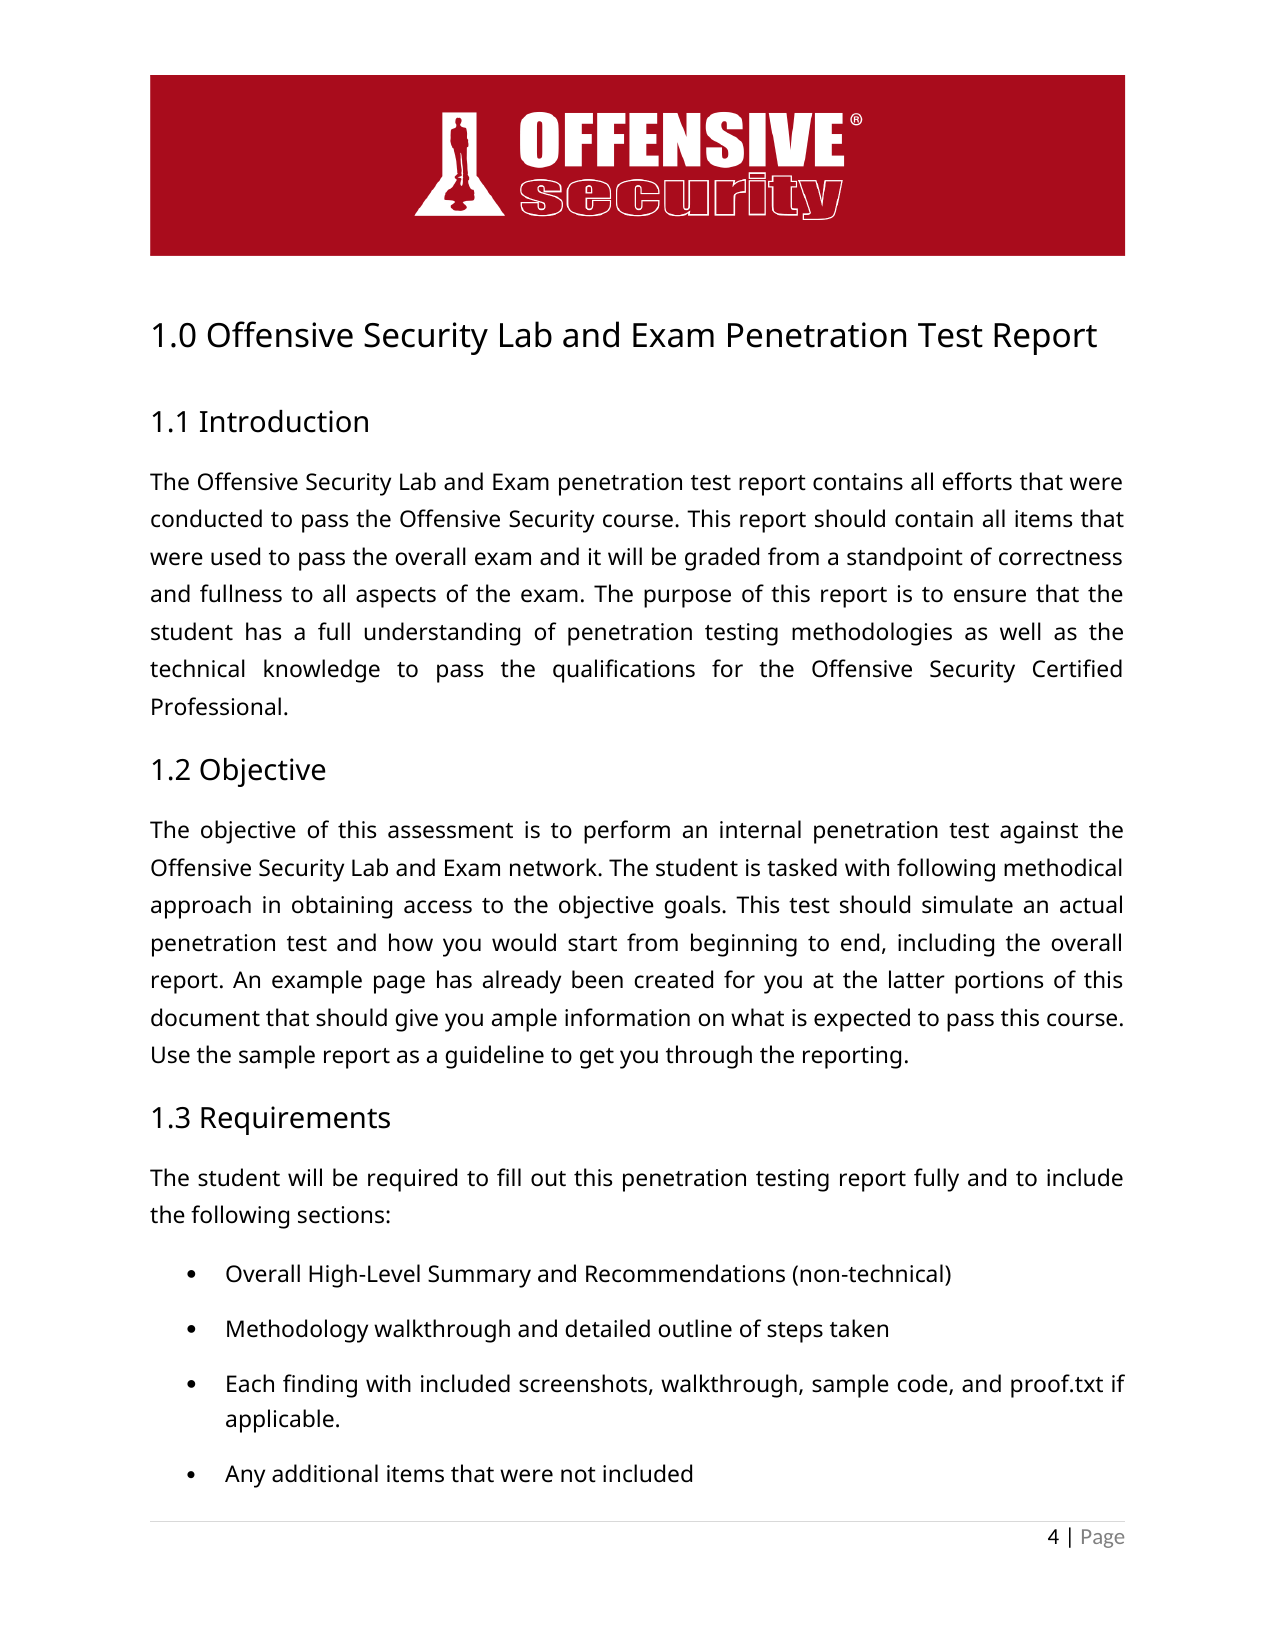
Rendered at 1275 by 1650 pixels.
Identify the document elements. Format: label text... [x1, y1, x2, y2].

list Methodology walkthrough and detailed outline of steps taken [187, 1313, 1125, 1344]
text The Offensive Security Lab and Exam penetration test report contains all efforts that were conducted to pass the Offensive Security course. This report should contain all items that were used to pass the overall exam and it will be graded from a standpoint of correctness and fullness to all aspects of the exam. The purpose of this report is to ensure that the student has a full understanding of penetration testing methodologies as well as the technical knowledge to pass the qualifications for the Offensive Security Certified Professional. [150, 466, 1125, 722]
subtitle 1.3 Requirements [150, 1097, 1125, 1137]
text 1.0 Offensive Security Lab and Exam Penetration Test Report [150, 312, 1125, 358]
picture [150, 75, 1125, 256]
subtitle 1.2 Objective [150, 749, 1125, 789]
list Any additional items that were not included [187, 1458, 1125, 1489]
list Each finding with included screenshots, walkthrough, sample code, and proof.txt if applicable. [187, 1368, 1125, 1434]
subtitle 1.1 Introduction [150, 401, 1125, 441]
text The objective of this assessment is to perform an internal penetration test against the Offensive Security Lab and Exam network. The student is tasked with following methodical approach in obtaining access to the objective goals. This test should simulate an actual penetration test and how you would start from beginning to end, including the overall report. An example page has already been created for you at the latter portions of this document that should give you ample information on what is expected to pass this course. Use the sample report as a guideline to get you through the reporting. [150, 814, 1125, 1070]
list Overall High-Level Summary and Recommendations (non-technical) [187, 1258, 1125, 1289]
text The student will be required to fill out this penetration testing report fully and to include the following sections: [150, 1162, 1125, 1231]
